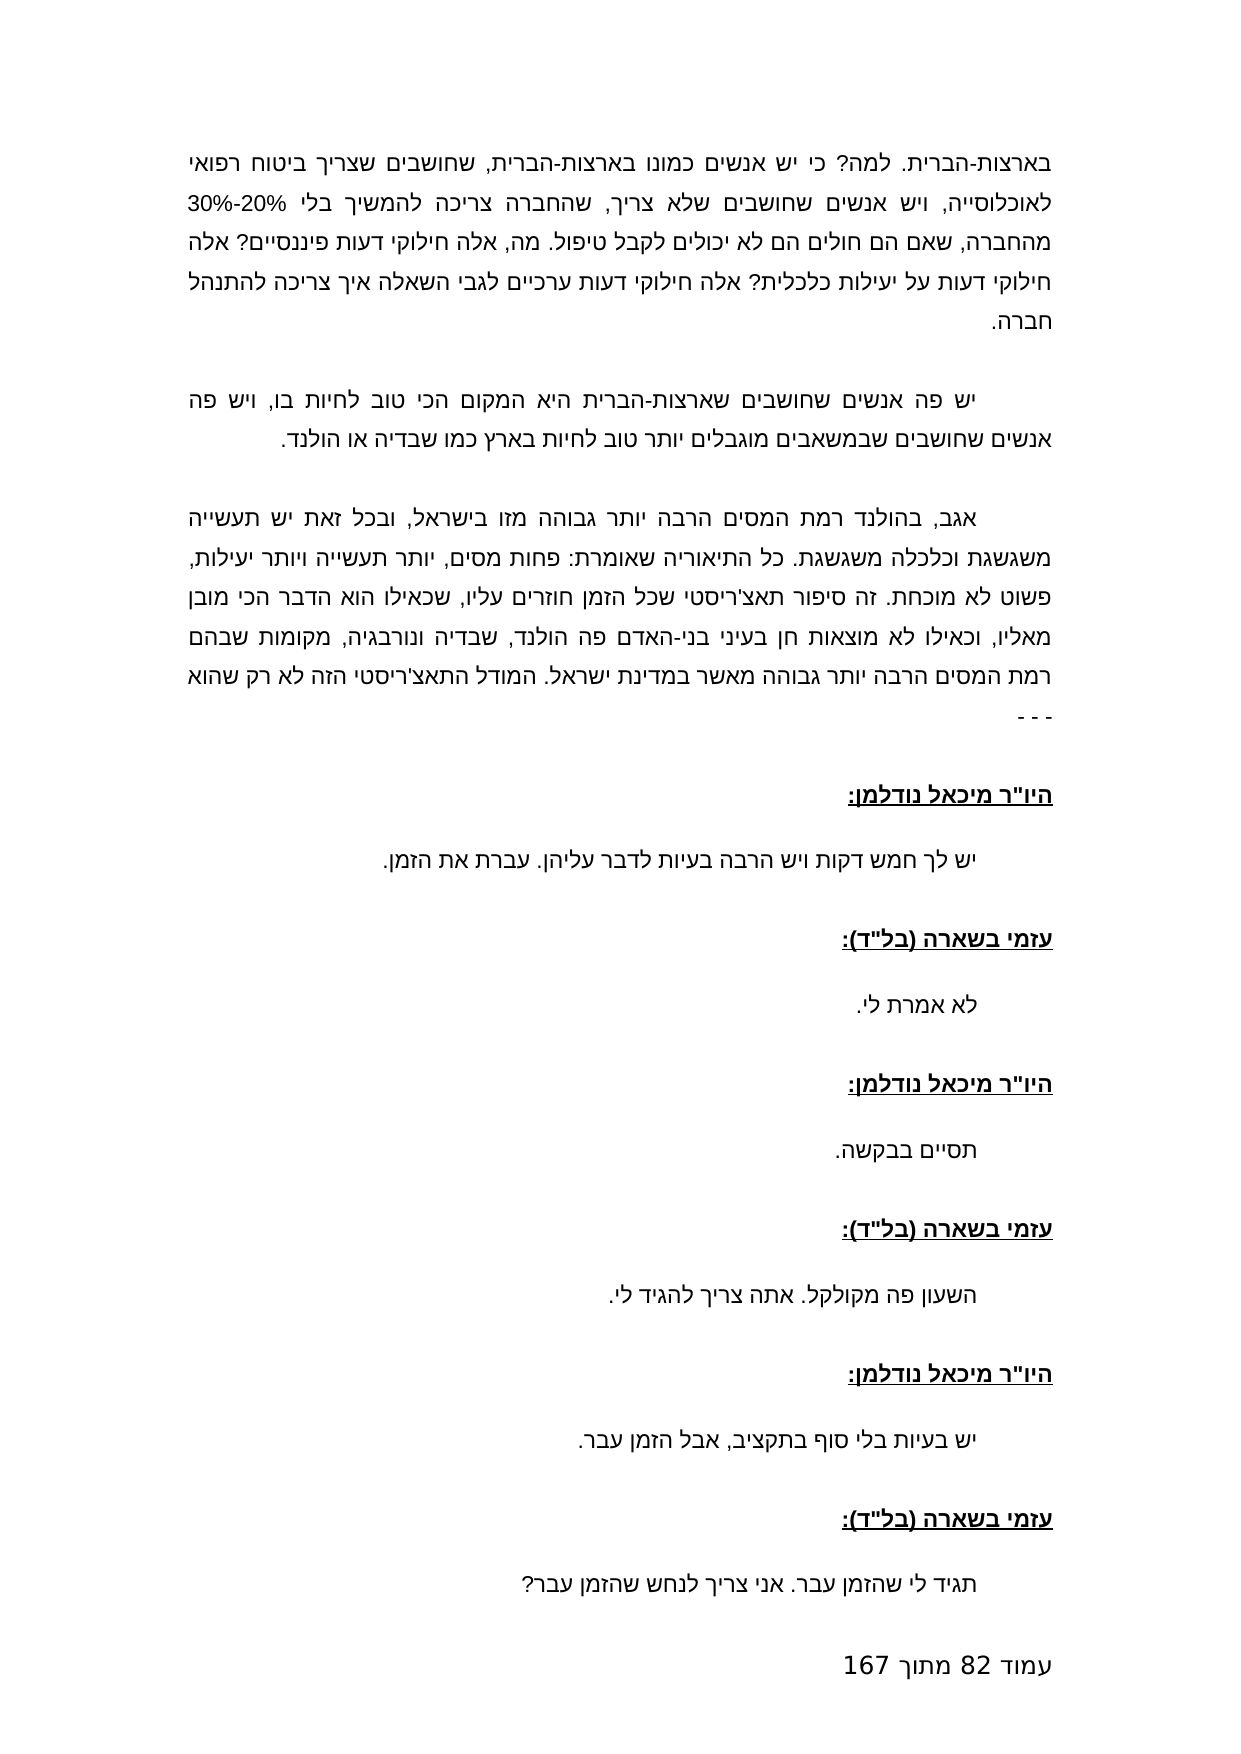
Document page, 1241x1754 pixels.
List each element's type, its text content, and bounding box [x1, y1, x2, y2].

text יש פה אנשים שחושבים שארצות-הברית היא המקום הכי טוב לחיות בו, ויש פה אנשים שחושבים שבמשאבים מוגבלים יותר טוב לחיות בארץ כמו שבדיה או הולנד. [187, 387, 1053, 453]
text השעון פה מקולקל. אתה צריך להגיד לי. [187, 1282, 1053, 1308]
text לא אמרת לי. [187, 992, 1053, 1019]
text יש בעיות בלי סוף בתקציב, אבל הזמן עבר. [187, 1427, 1053, 1453]
text עזמי בשארה (בל"ד): [187, 926, 1053, 953]
text היו"ר מיכאל נודלמן: [187, 1361, 1053, 1387]
text תגיד לי שהזמן עבר. אני צריך לנחש שהזמן עבר? [187, 1571, 1053, 1598]
text היו"ר מיכאל נודלמן: [187, 782, 1053, 808]
text אגב, בהולנד רמת המסים הרבה יותר גבוהה מזו בישראל, ובכל זאת יש תעשייה משגשגת וכלכלה משגשגת. כל התיאוריה שאומרת: פחות מסים, יותר תעשייה ויותר יעילות, פשוט לא מוכחת. זה סיפור תאצ'ריסטי שכל הזמן חוזרים עליו, שכאילו הוא הדבר הכי מובן מאליו, וכאילו לא מוצאות חן בעיני בני-האדם פה הולנד, שבדיה ונורבגיה, מקומות שבהם רמת המסים הרבה יותר גבוהה מאשר במדינת ישראל. המודל התאצ'ריסטי הזה לא רק שהוא - - - [187, 505, 1053, 729]
text יש לך חמש דקות ויש הרבה בעיות לדבר עליהן. עברת את הזמן. [187, 847, 1053, 874]
text עזמי בשארה (בל"ד): [187, 1216, 1053, 1242]
text תסיים בבקשה. [187, 1137, 1053, 1163]
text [187, 150, 1053, 334]
text היו"ר מיכאל נודלמן: [187, 1071, 1053, 1098]
text עזמי בשארה (בל"ד): [187, 1506, 1053, 1532]
